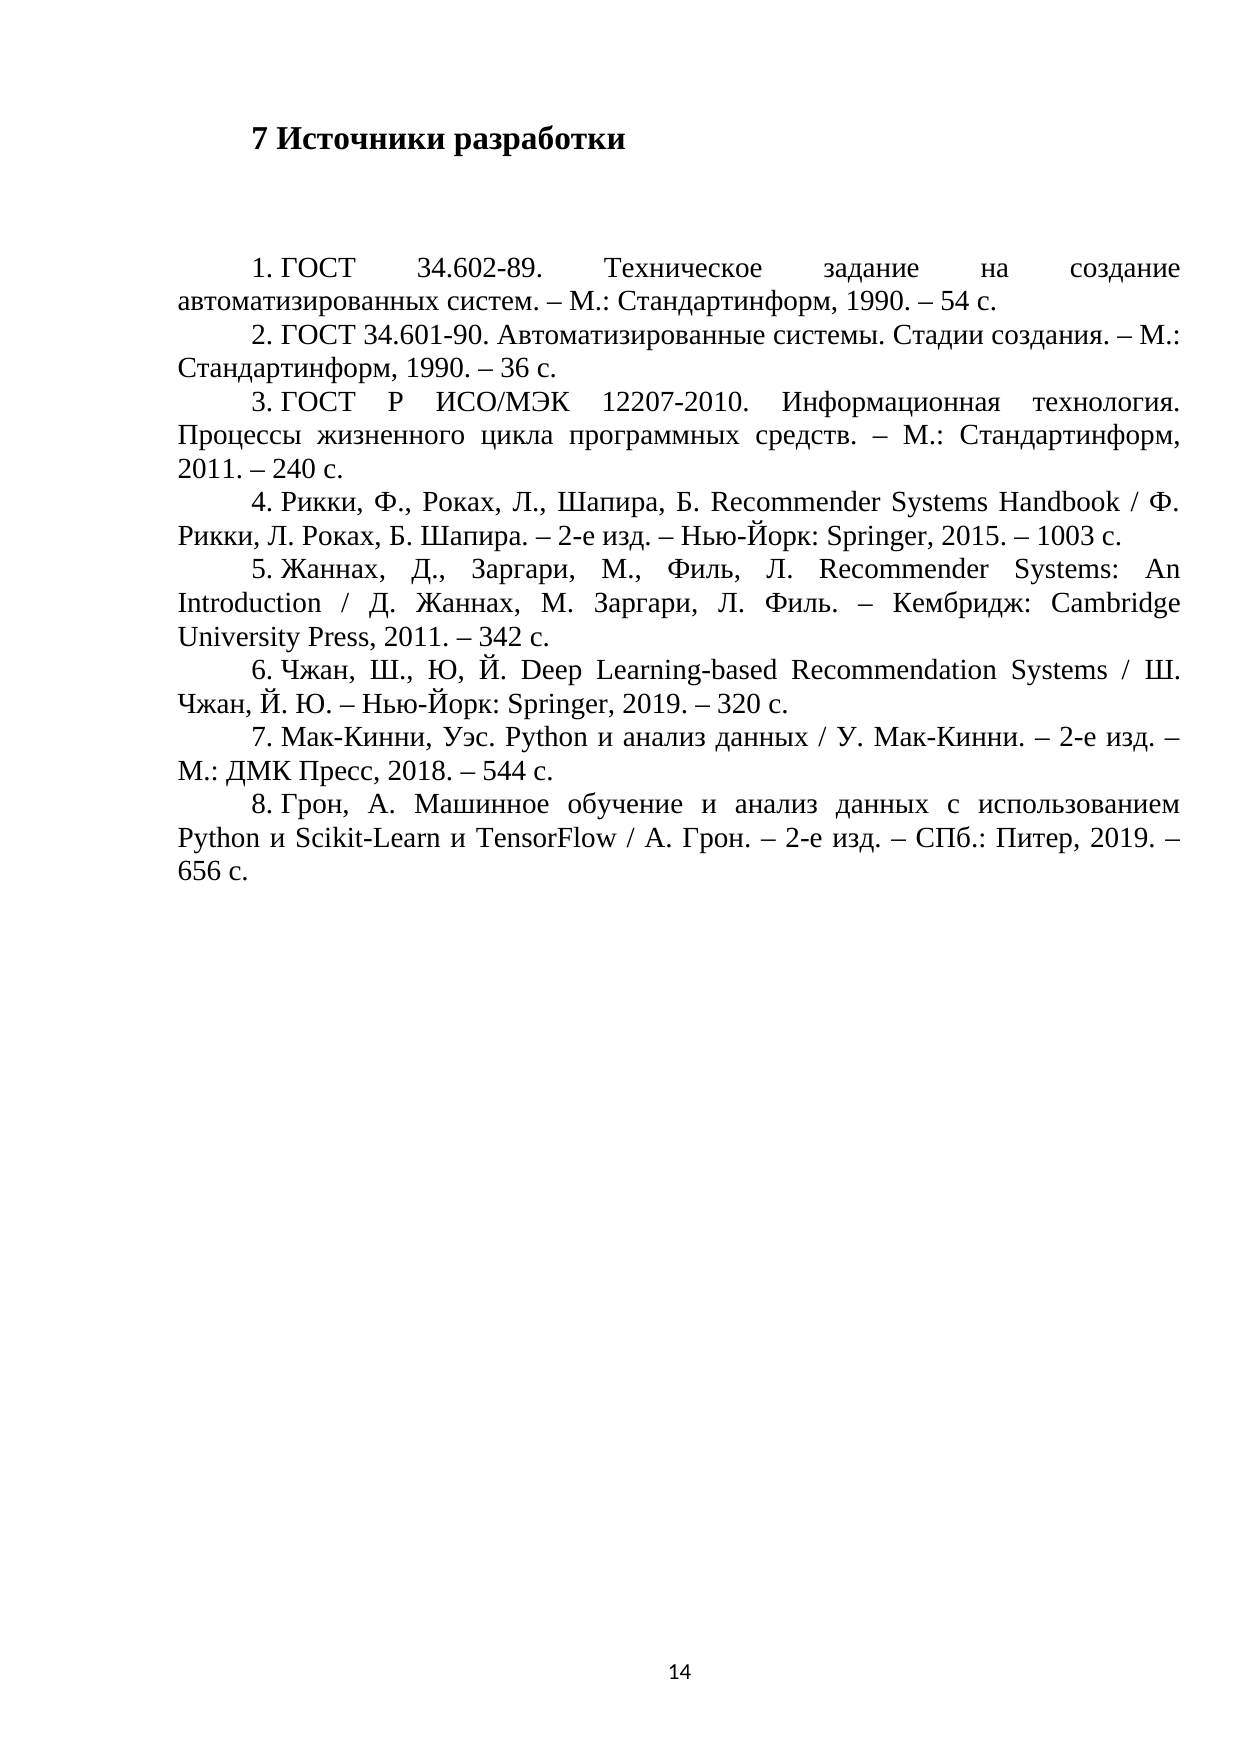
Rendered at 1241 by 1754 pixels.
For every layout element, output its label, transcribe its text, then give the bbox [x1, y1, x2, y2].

list Грон, А. Машинное обучение и анализ данных с использованием Python и Scikit-Learn и TensorFlow / А. Грон. – 2-е изд. – СПб.: Питер, 2019. – 656 с. [177, 786, 1181, 887]
list Рикки, Ф., Роках, Л., Шапира, Б. Recommender Systems Handbook / Ф. Рикки, Л. Роках, Б. Шапира. – 2-е изд. – Нью-Йорк: Springer, 2015. – 1003 с. [177, 484, 1181, 552]
list ГОСТ 34.601-90. Автоматизированные системы. Стадии создания. – М.: Стандартинформ, 1990. – 36 с. [177, 317, 1181, 384]
list Чжан, Ш., Ю, Й. Deep Learning-based Recommendation Systems / Ш. Чжан, Й. Ю. – Нью-Йорк: Springer, 2019. – 320 с. [177, 652, 1181, 719]
list ГОСТ Р ИСО/МЭК 12207-2010. Информационная технология. Процессы жизненного цикла программных средств. – М.: Стандартинформ, 2011. – 240 с. [177, 384, 1181, 484]
list ГОСТ 34.602-89. Техническое задание на создание автоматизированных систем. – М.: Стандартинформ, 1990. – 54 с. [177, 250, 1181, 317]
list Жаннах, Д., Заргари, М., Филь, Л. Recommender Systems: An Introduction / Д. Жаннах, М. Заргари, Л. Филь. – Кембридж: Cambridge University Press, 2011. – 342 с. [177, 552, 1181, 652]
list Мак-Кинни, Уэс. Python и анализ данных / У. Мак-Кинни. – 2-е изд. – М.: ДМК Пресс, 2018. – 544 с. [177, 719, 1181, 786]
subtitle 7 Источники разработки [177, 118, 1181, 156]
